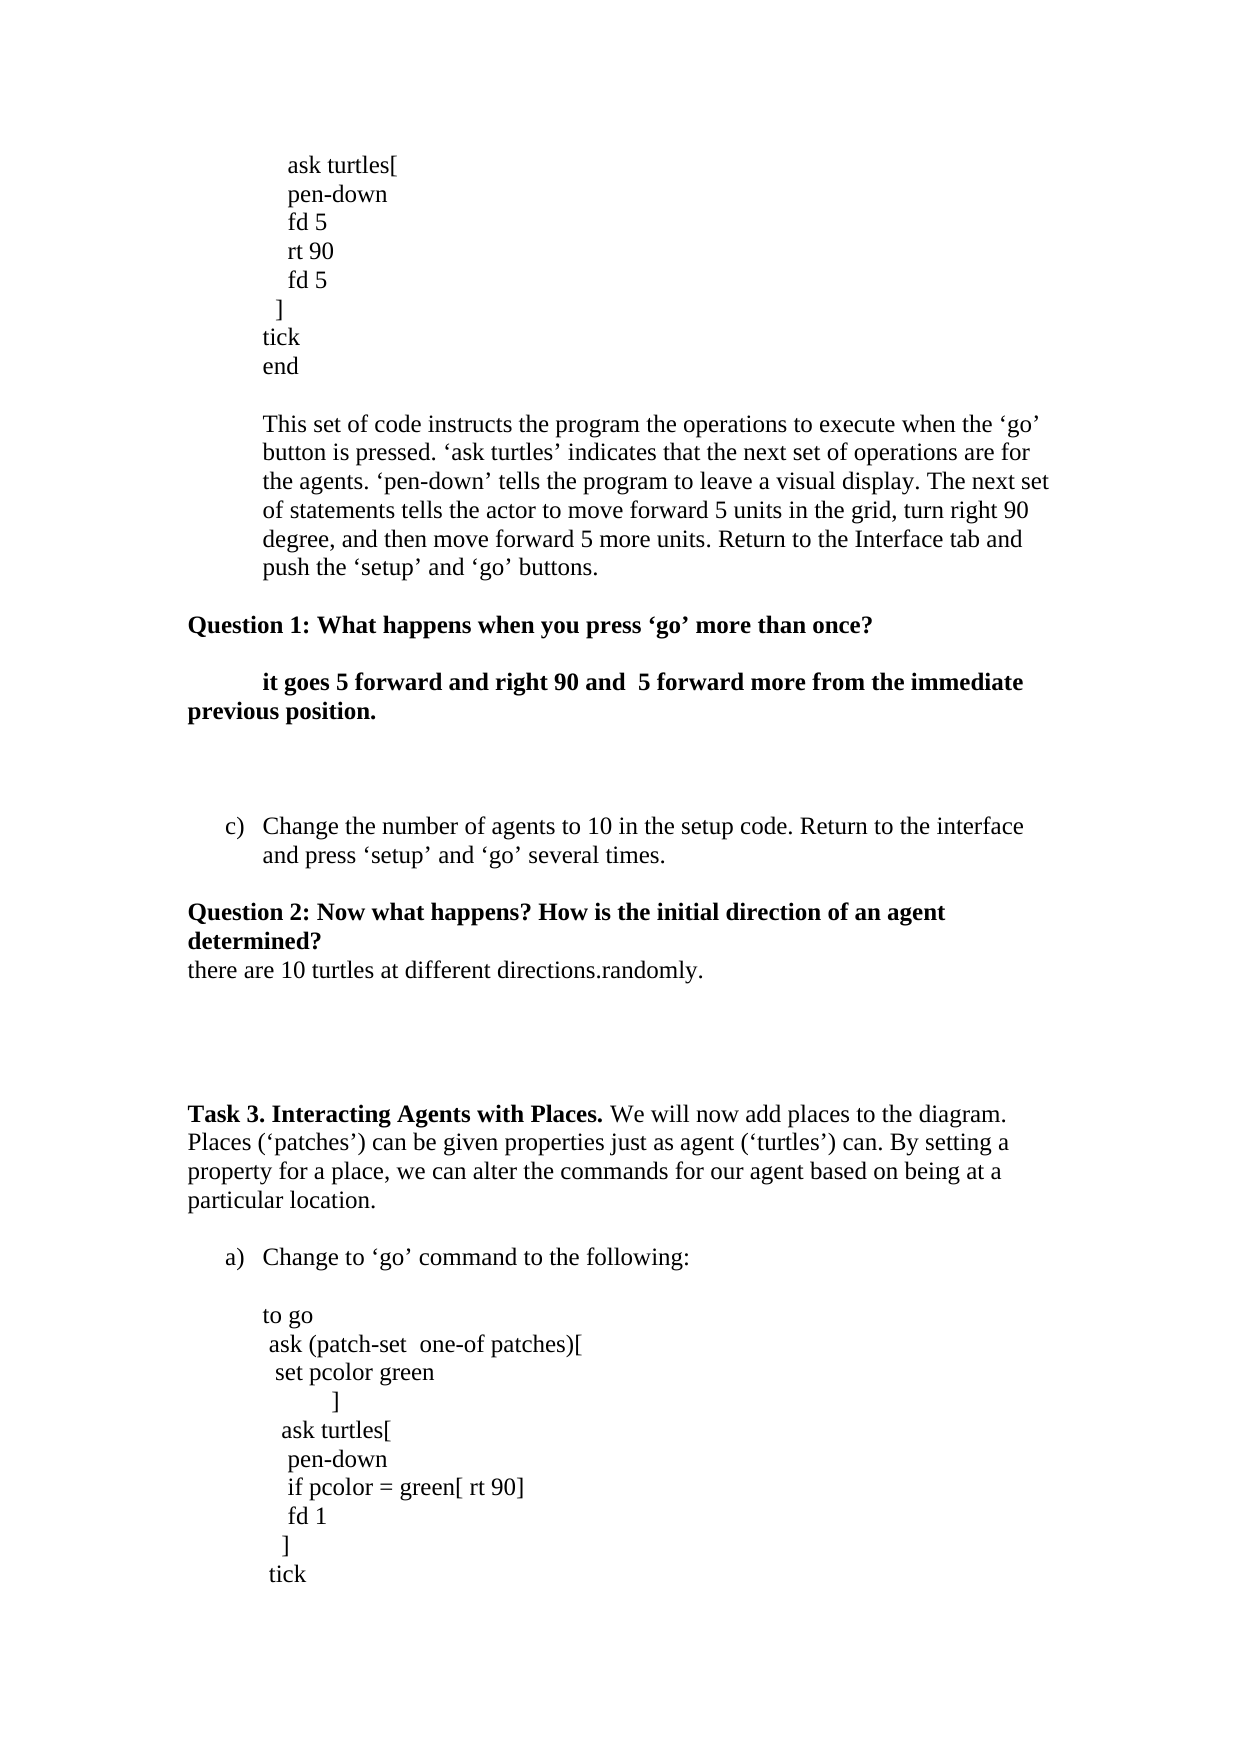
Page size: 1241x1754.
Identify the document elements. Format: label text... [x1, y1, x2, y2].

text fd 5 [262, 207, 1053, 236]
text ] [187, 1530, 1053, 1559]
text This set of code instructs the program the operations to execute when the ‘go’ button is pressed. ‘ask turtles’ indicates that the next set of operations are for the agents. ‘pen-down’ tells the program to leave a visual display. The next set of statements tells the actor to move forward 5 units in the grid, turn right 90 degree, and then move forward 5 more units. Return to the Interface tab and push the ‘setup’ and ‘go’ buttons. [262, 409, 1053, 581]
text Question 1: What happens when you press ‘go’ more than once? [187, 610, 1053, 639]
list Change the number of agents to 10 in the setup code. Return to the interface and press ‘setup’ and ‘go’ several times. [225, 811, 1053, 869]
text pen-down [262, 179, 1053, 207]
text fd 5 [262, 265, 1053, 294]
list Change to ‘go’ command to the following: [225, 1242, 1053, 1271]
text ask turtles[ [187, 1415, 1053, 1444]
text tick [262, 322, 1053, 351]
text Task 3. Interacting Agents with Places. We will now add places to the diagram. Places (‘patches’) can be given properties just as agent (‘turtles’) can. By setting a property for a place, we can alter the commands for our agent based on being at a particular location. [187, 1099, 1053, 1214]
text rt 90 [262, 236, 1053, 265]
text ask (patch-set one-of patches)[ [187, 1329, 1053, 1357]
text there are 10 turtles at different directions.randomly. [187, 955, 1053, 984]
text pen-down [187, 1444, 1053, 1472]
text it goes 5 forward and right 90 and 5 forward more from the immediate previous position. [187, 667, 1053, 725]
text ask turtles[ [262, 150, 1053, 179]
text fd 1 [187, 1501, 1053, 1530]
text ] [187, 1386, 1053, 1415]
text set pcolor green [187, 1357, 1053, 1386]
text Question 2: Now what happens? How is the initial direction of an agent determined? [187, 897, 1053, 955]
text if pcolor = green[ rt 90] [187, 1472, 1053, 1501]
text ] [262, 294, 1053, 322]
text tick [262, 1559, 1053, 1587]
text end [262, 351, 1053, 380]
text to go [187, 1300, 1053, 1329]
